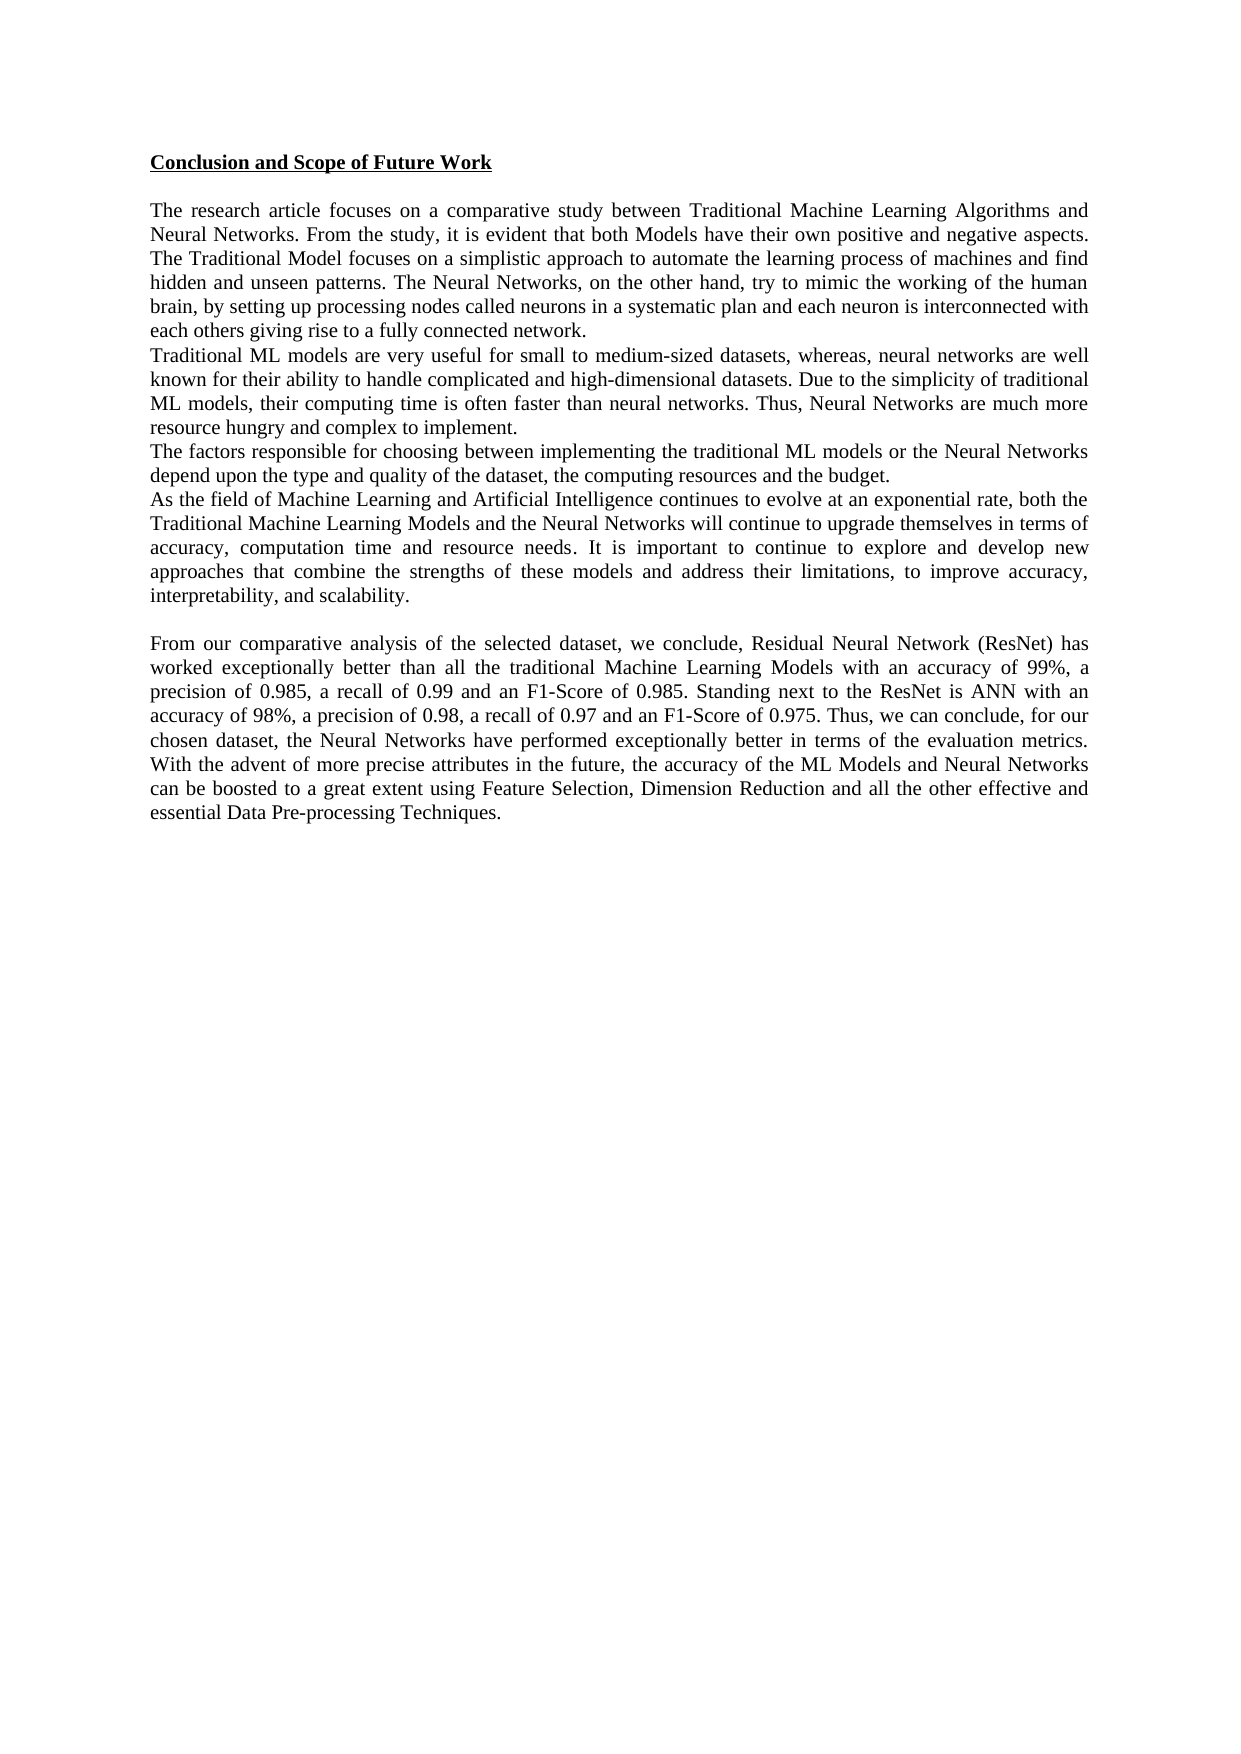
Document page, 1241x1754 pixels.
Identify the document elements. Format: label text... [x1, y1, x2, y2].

text The research article focuses on a comparative study between Traditional Machine Learning Algorithms and Neural Networks. From the study, it is evident that both Models have their own positive and negative aspects. The Traditional Model focuses on a simplistic approach to automate the learning process of machines and find hidden and unseen patterns. The Neural Networks, on the other hand, try to mimic the working of the human brain, by setting up processing nodes called neurons in a systematic plan and each neuron is interconnected with each others giving rise to a fully connected network. [150, 198, 1090, 342]
text The factors responsible for choosing between implementing the traditional ML models or the Neural Networks depend upon the type and quality of the dataset, the computing resources and the budget. [150, 439, 1090, 487]
text Traditional ML models are very useful for small to medium-sized datasets, whereas, neural networks are well known for their ability to handle complicated and high-dimensional datasets. Due to the simplicity of traditional ML models, their computing time is often faster than neural networks. Thus, Neural Networks are much more resource hungry and complex to implement. [150, 342, 1090, 439]
text From our comparative analysis of the selected dataset, we conclude, Residual Neural Network (ResNet) has worked exceptionally better than all the traditional Machine Learning Models with an accuracy of 99%, a precision of 0.985, a recall of 0.99 and an F1-Score of 0.985. Standing next to the ResNet is ANN with an accuracy of 98%, a precision of 0.98, a recall of 0.97 and an F1-Score of 0.975. Thus, we can conclude, for our chosen dataset, the Neural Networks have performed exceptionally better in terms of the evaluation metrics. With the advent of more precise attributes in the future, the accuracy of the ML Models and Neural Networks can be boosted to a great extent using Feature Selection, Dimension Reduction and all the other effective and essential Data Pre-processing Techniques. [150, 631, 1090, 824]
text Conclusion and Scope of Future Work [150, 150, 1090, 174]
text As the field of Machine Learning and Artificial Intelligence continues to evolve at an exponential rate, both the Traditional Machine Learning Models and the Neural Networks will continue to upgrade themselves in terms of accuracy, computation time and resource needs. It is important to continue to explore and develop new approaches that combine the strengths of these models and address their limitations, to improve accuracy, interpretability, and scalability. [150, 487, 1090, 607]
